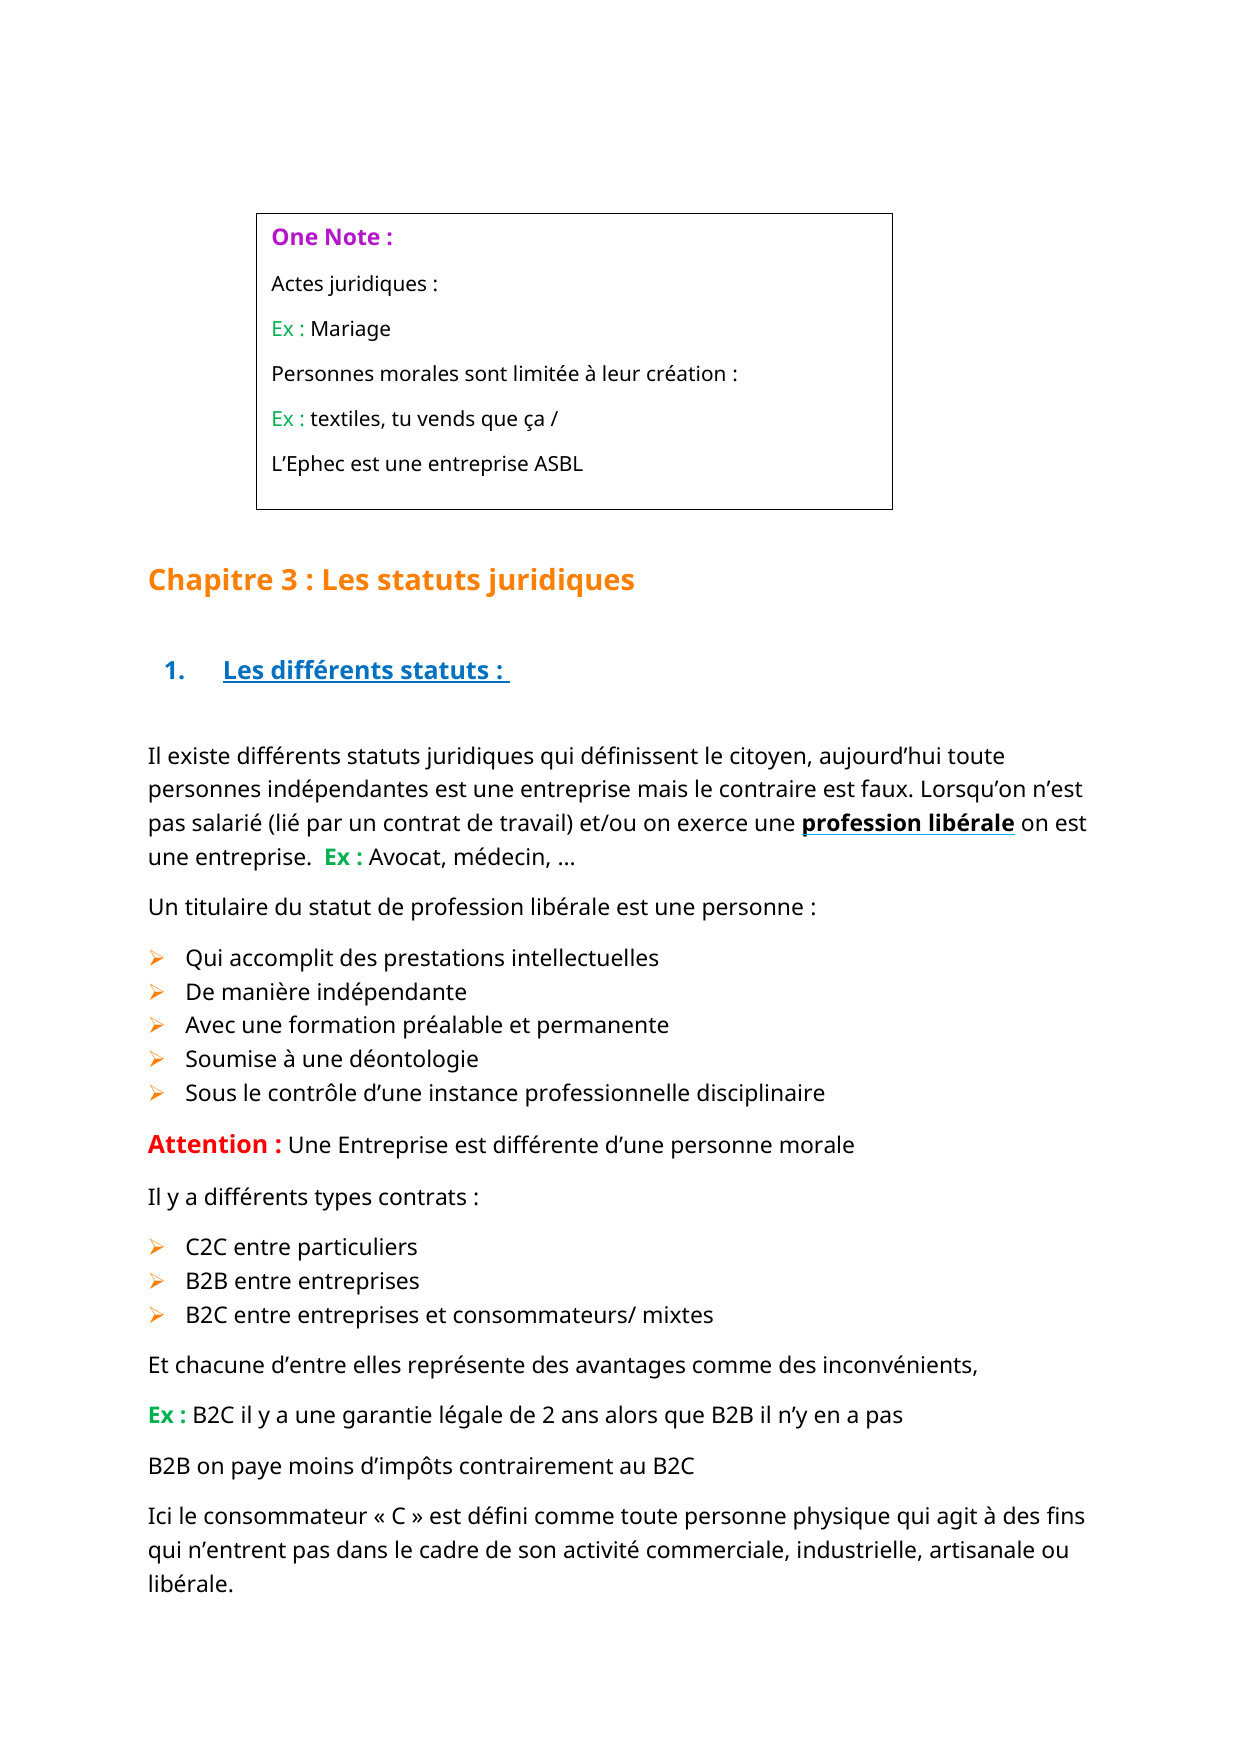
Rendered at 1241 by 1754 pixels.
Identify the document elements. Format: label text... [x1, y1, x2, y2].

text Il y a différents types contrats : [148, 1181, 1093, 1212]
list B2B entre entreprises [148, 1265, 1093, 1296]
text Et chacune d’entre elles représente des avantages comme des inconvénients, [148, 1349, 1093, 1380]
text Un titulaire du statut de profession libérale est une personne : [148, 891, 1093, 923]
subtitle Chapitre 3 : Les statuts juridiques [148, 559, 1093, 599]
list C2C entre particuliers [148, 1231, 1093, 1262]
list De manière indépendante [148, 976, 1093, 1007]
text Ici le consommateur « C » est défini comme toute personne physique qui agit à des fins qui n’entrent pas dans le cadre de son activité commerciale, industrielle, artisanale ou libérale. [148, 1500, 1093, 1599]
list Avec une formation préalable et permanente [148, 1009, 1093, 1041]
list Sous le contrôle d’une instance professionnelle disciplinaire [148, 1077, 1093, 1108]
text Attention : Une Entreprise est différente d’une personne morale [148, 1127, 1093, 1161]
text Ex : B2C il y a une garantie légale de 2 ans alors que B2B il n’y en a pas [148, 1399, 1093, 1431]
list Soumise à une déontologie [148, 1043, 1093, 1074]
list B2C entre entreprises et consommateurs/ mixtes [148, 1298, 1093, 1330]
list Qui accomplit des prestations intellectuelles [148, 942, 1093, 973]
text Il existe différents statuts juridiques qui définissent le citoyen, aujourd’hui toute personnes indépendantes est une entreprise mais le contraire est faux. Lorsqu’on n’est pas salarié (lié par un contrat de travail) et/ou on exerce une profession libérale on est une entreprise. Ex : Avocat, médecin, … [148, 740, 1093, 872]
text B2B on paye moins d’impôts contrairement au B2C [148, 1450, 1093, 1481]
subtitle Les différents statuts : [185, 652, 1093, 687]
